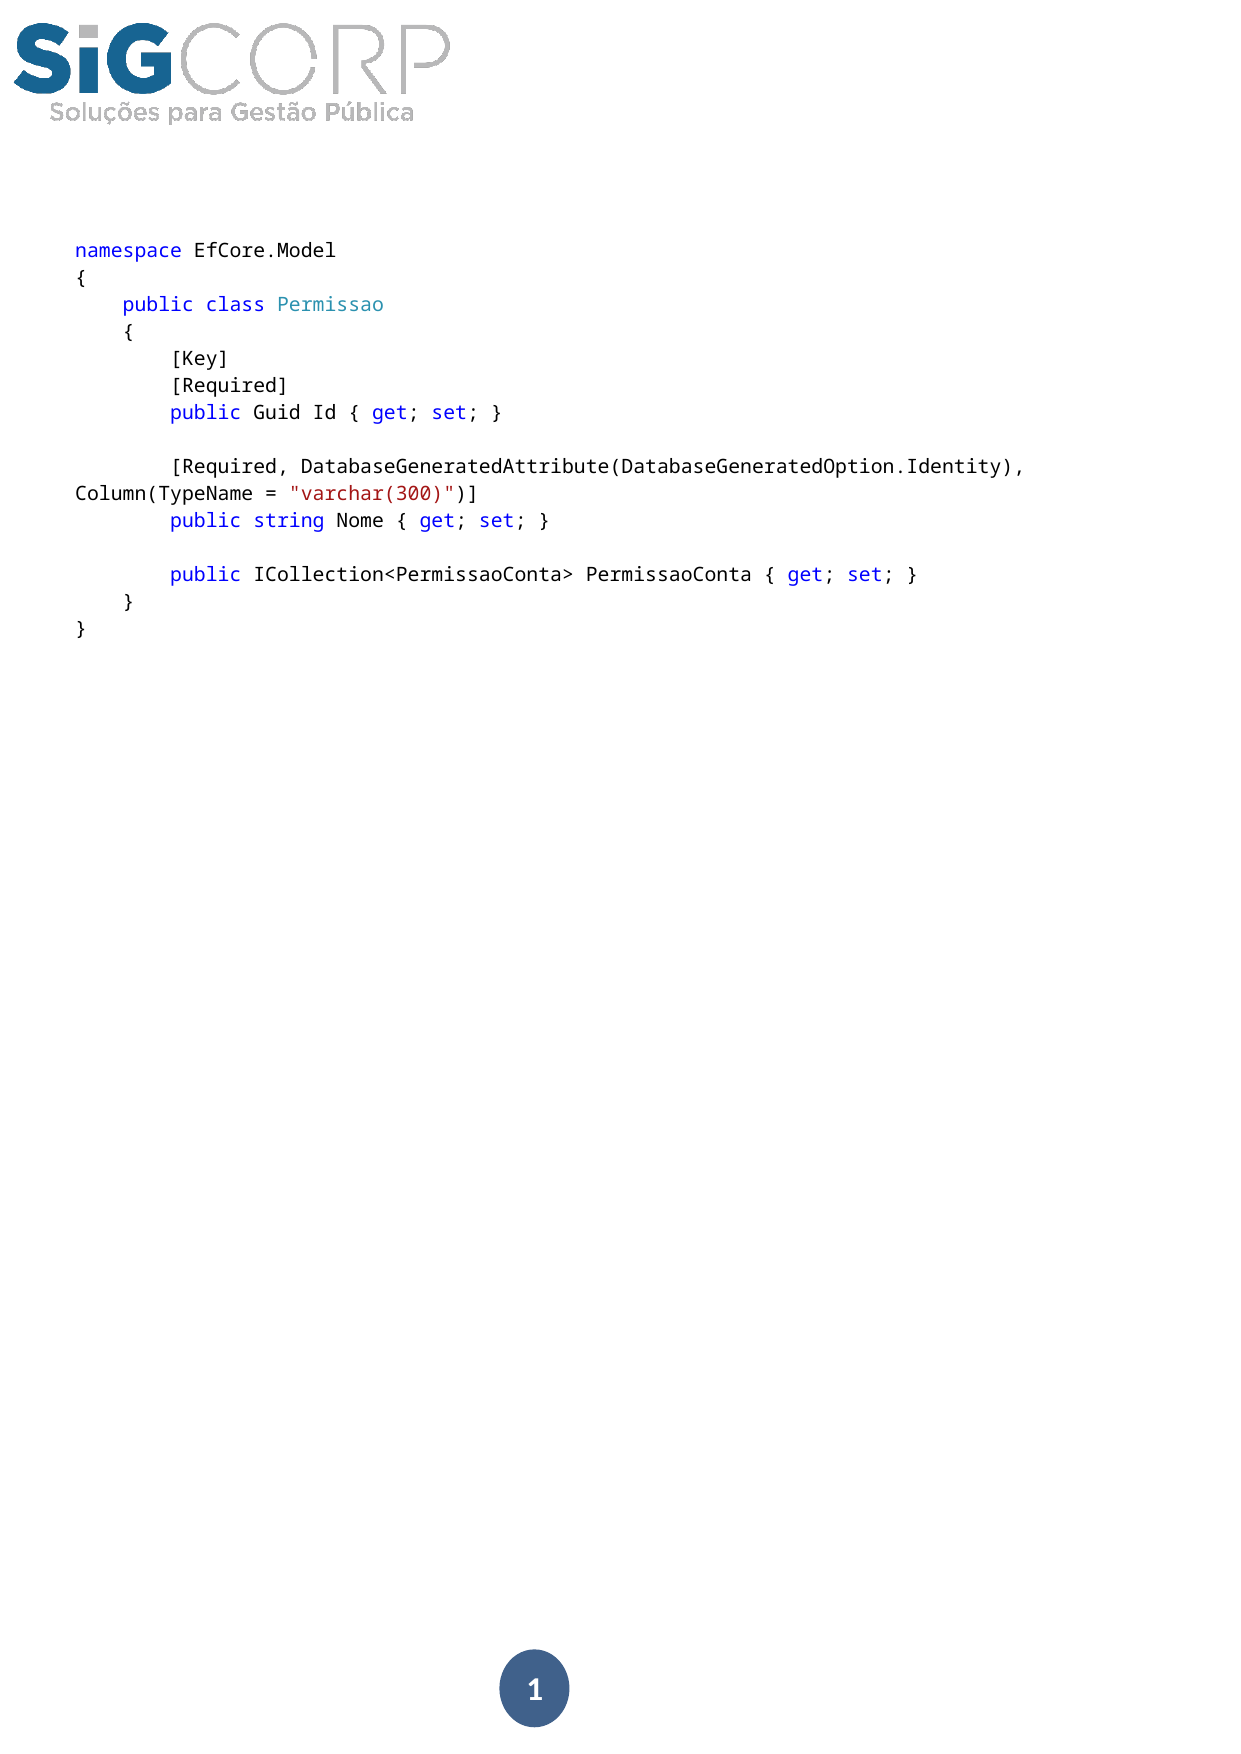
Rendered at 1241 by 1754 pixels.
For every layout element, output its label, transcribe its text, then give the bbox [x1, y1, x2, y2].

text [Key] [75, 344, 1165, 372]
text } [75, 587, 1165, 614]
text public ICollection<PermissaoConta> PermissaoConta { get; set; } [75, 560, 1165, 587]
text { [75, 318, 1165, 344]
text public string Nome { get; set; } [75, 506, 1165, 533]
text public class Permissao [75, 291, 1165, 318]
text public Guid Id { get; set; } [75, 398, 1165, 426]
text namespace EfCore.Model [75, 237, 1165, 264]
picture [8, 15, 454, 129]
text [Required] [75, 372, 1165, 398]
text } [75, 614, 1165, 641]
text { [75, 264, 1165, 291]
text [Required, DatabaseGeneratedAttribute(DatabaseGeneratedOption.Identity), Column(TypeName = "varchar(300)")] [75, 452, 1165, 506]
